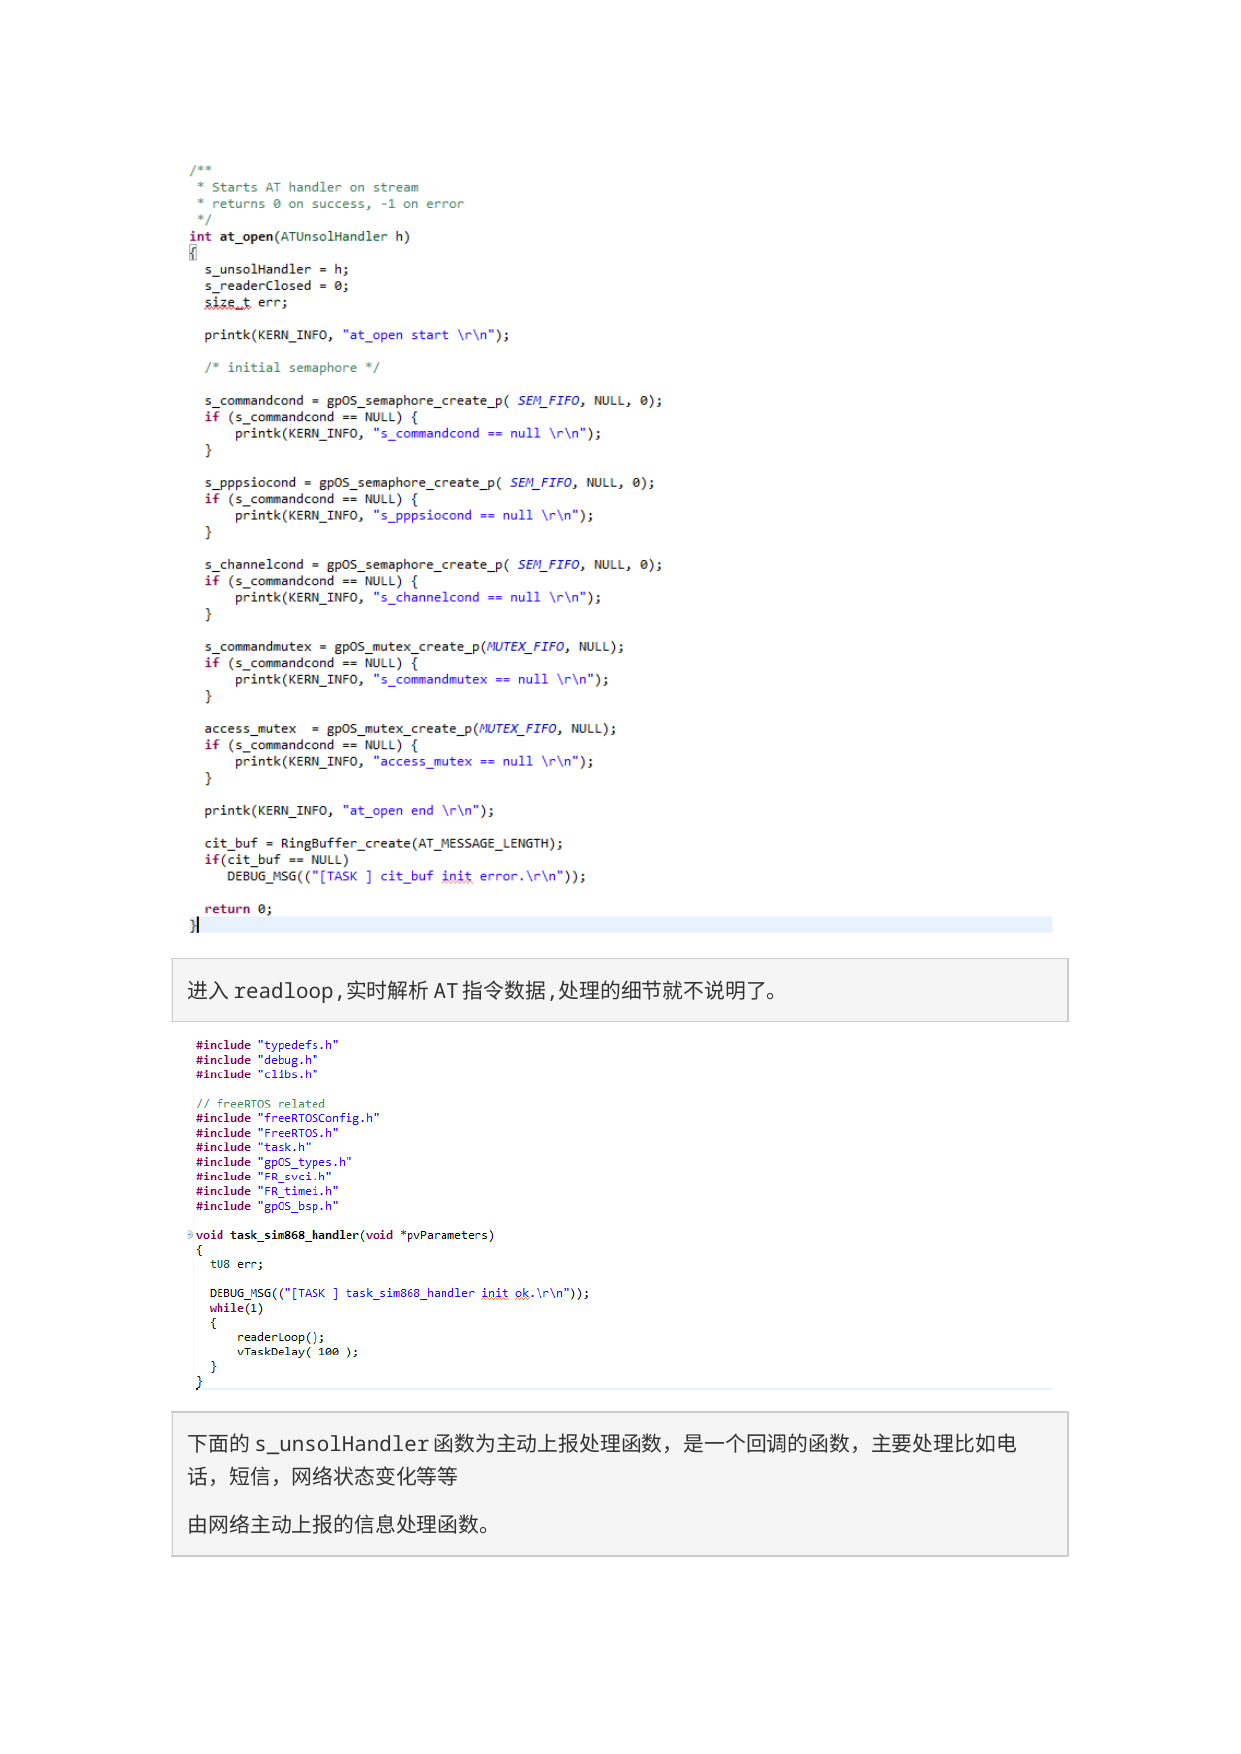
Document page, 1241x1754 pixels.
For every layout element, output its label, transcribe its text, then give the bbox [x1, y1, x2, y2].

text 下面的s_unsolHandler函数为主动上报处理函数，是一个回调的函数，主要处理比如电话，短信，网络状态变化等等 [173, 1413, 1067, 1492]
text 由网络主动上报的信息处理函数。 [173, 1492, 1067, 1555]
picture [187, 162, 1053, 934]
picture [187, 1038, 1053, 1390]
text 进入readloop,实时解析AT指令数据,处理的细节就不说明了。 [173, 959, 1067, 1021]
